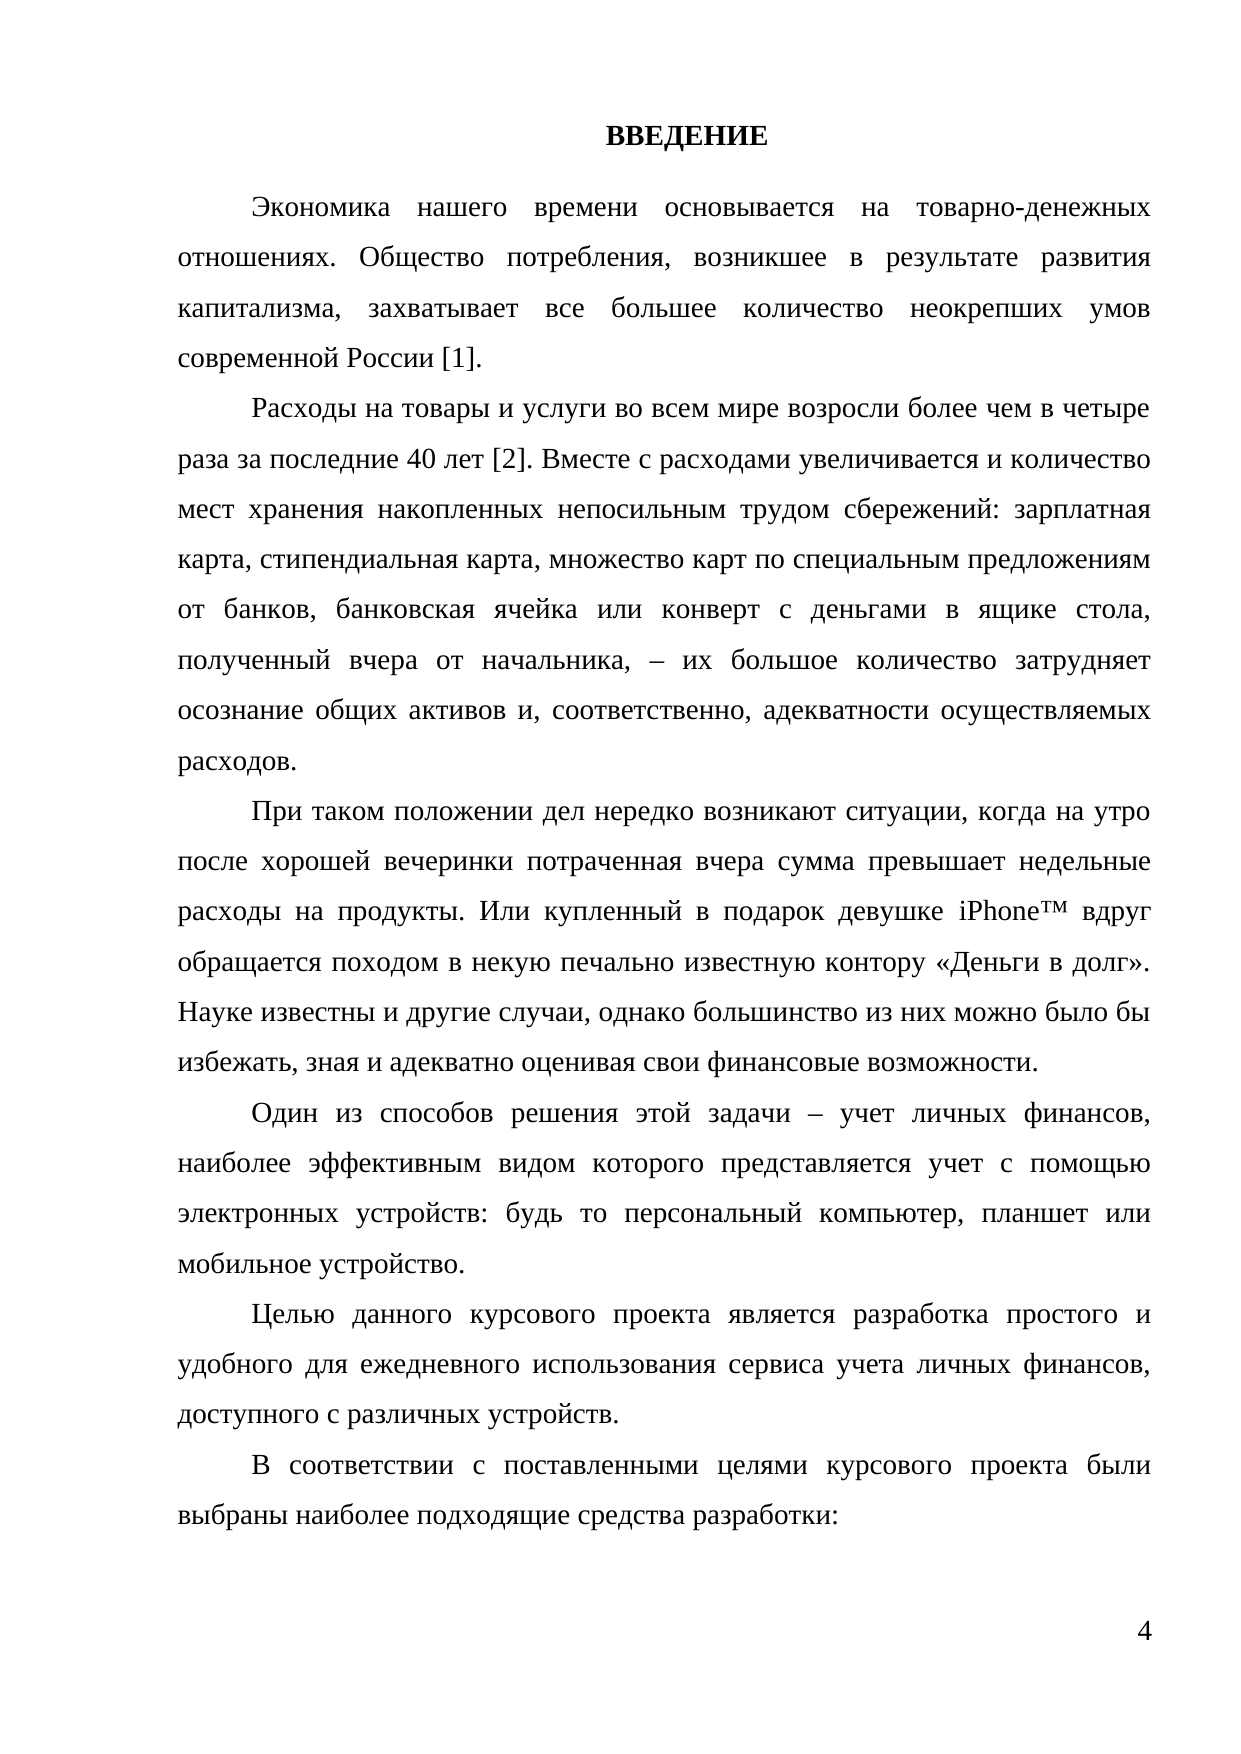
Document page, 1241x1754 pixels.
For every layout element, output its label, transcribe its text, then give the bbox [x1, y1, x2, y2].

text Расходы на товары и услуги во всем мире возросли более чем в четыре раза за последние 40 лет [2]. Вместе с расходами увеличивается и количество мест хранения накопленных непосильным трудом сбережений: зарплатная карта, стипендиальная карта, множество карт по специальным предложениям от банков, банковская ячейка или конверт с деньгами в ящике стола, полученный вчера от начальника, – их большое количество затрудняет осознание общих активов и, соответственно, адекватности осуществляемых расходов. [177, 390, 1152, 776]
text При таком положении дел нередко возникают ситуации, когда на утро после хорошей вечеринки потраченная вчера сумма превышает недельные расходы на продукты. Или купленный в подарок девушке iPhone™ вдруг обращается походом в некую печально известную контору «Деньги в долг». Науке известны и другие случаи, однако большинство из них можно было бы избежать, зная и адекватно оценивая свои финансовые возможности. [177, 793, 1152, 1078]
subtitle Введение [222, 118, 1152, 152]
text В соответствии с поставленными целями курсового проекта были выбраны наиболее подходящие средства разработки: [177, 1447, 1152, 1531]
text Целью данного курсового проекта является разработка простого и удобного для ежедневного использования сервиса учета личных финансов, доступного с различных устройств. [177, 1296, 1152, 1430]
text Экономика нашего времени основывается на товарно-денежных отношениях. Общество потребления, возникшее в результате развития капитализма, захватывает все большее количество неокрепших умов современной России [1]. [177, 189, 1152, 374]
text Один из способов решения этой задачи – учет личных финансов, наиболее эффективным видом которого представляется учет с помощью электронных устройств: будь то персональный компьютер, планшет или мобильное устройство. [177, 1095, 1152, 1279]
